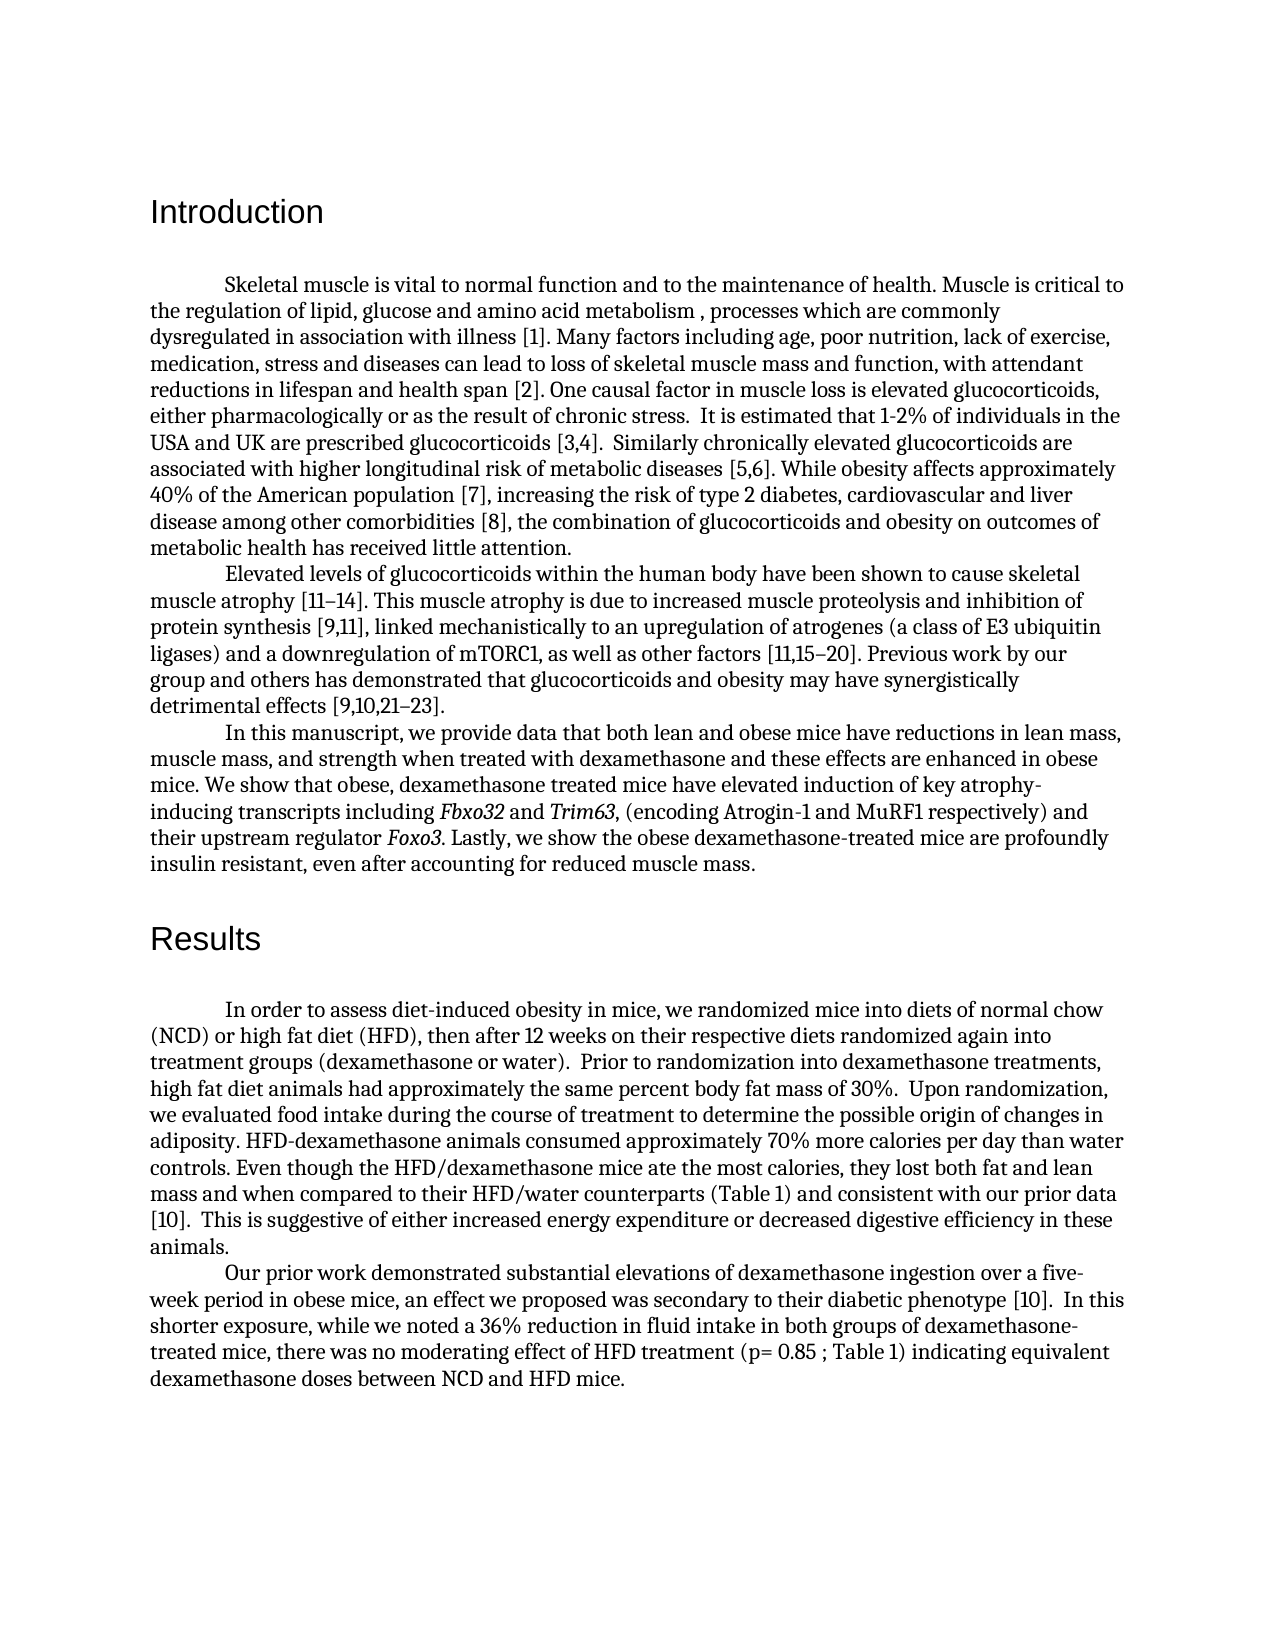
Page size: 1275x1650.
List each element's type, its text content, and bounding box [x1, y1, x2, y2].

subtitle Results [150, 919, 1125, 958]
text Skeletal muscle is vital to normal function and to the maintenance of health. Muscle is critical to the regulation of lipid, glucose and amino acid metabolism , processes which are commonly dysregulated in association with illness [1]. Many factors including age, poor nutrition, lack of exercise, medication, stress and diseases can lead to loss of skeletal muscle mass and function, with attendant reductions in lifespan and health span [2]. One causal factor in muscle loss is elevated glucocorticoids, either pharmacologically or as the result of chronic stress. It is estimated that 1-2% of individuals in the USA and UK are prescribed glucocorticoids [3,4]. Similarly chronically elevated glucocorticoids are associated with higher longitudinal risk of metabolic diseases [5,6]. While obesity affects approximately 40% of the American population [7], increasing the risk of type 2 diabetes, cardiovascular and liver disease among other comorbidities [8], the combination of glucocorticoids and obesity on outcomes of metabolic health has received little attention. [150, 271, 1125, 561]
text Elevated levels of glucocorticoids within the human body have been shown to cause skeletal muscle atrophy [11–14]. This muscle atrophy is due to increased muscle proteolysis and inhibition of protein synthesis [9,11], linked mechanistically to an upregulation of atrogenes (a class of E3 ubiquitin ligases) and a downregulation of mTORC1, as well as other factors [11,15–20]. Previous work by our group and others has demonstrated that glucocorticoids and obesity may have synergistically detrimental effects [9,10,21–23]. [150, 561, 1125, 719]
text Our prior work demonstrated substantial elevations of dexamethasone ingestion over a five-week period in obese mice, an effect we proposed was secondary to their diabetic phenotype [10]. In this shorter exposure, while we noted a 36% reduction in fluid intake in both groups of dexamethasone-treated mice, there was no moderating effect of HFD treatment (p= 0.85 ; Table 1) indicating equivalent dexamethasone doses between NCD and HFD mice. [150, 1260, 1125, 1392]
text In order to assess diet-induced obesity in mice, we randomized mice into diets of normal chow (NCD) or high fat diet (HFD), then after 12 weeks on their respective diets randomized again into treatment groups (dexamethasone or water). Prior to randomization into dexamethasone treatments, high fat diet animals had approximately the same percent body fat mass of 30%. Upon randomization, we evaluated food intake during the course of treatment to determine the possible origin of changes in adiposity. HFD-dexamethasone animals consumed approximately 70% more calories per day than water controls. Even though the HFD/dexamethasone mice ate the most calories, they lost both fat and lean mass and when compared to their HFD/water counterparts (Table 1) and consistent with our prior data [10]. This is suggestive of either increased energy expenditure or decreased digestive efficiency in these animals. [150, 996, 1125, 1260]
subtitle Introduction [150, 192, 1125, 230]
text In this manuscript, we provide data that both lean and obese mice have reductions in lean mass, muscle mass, and strength when treated with dexamethasone and these effects are enhanced in obese mice. We show that obese, dexamethasone treated mice have elevated induction of key atrophy-inducing transcripts including Fbxo32 and Trim63, (encoding Atrogin-1 and MuRF1 respectively) and their upstream regulator Foxo3. Lastly, we show the obese dexamethasone-treated mice are profoundly insulin resistant, even after accounting for reduced muscle mass. [150, 719, 1125, 877]
